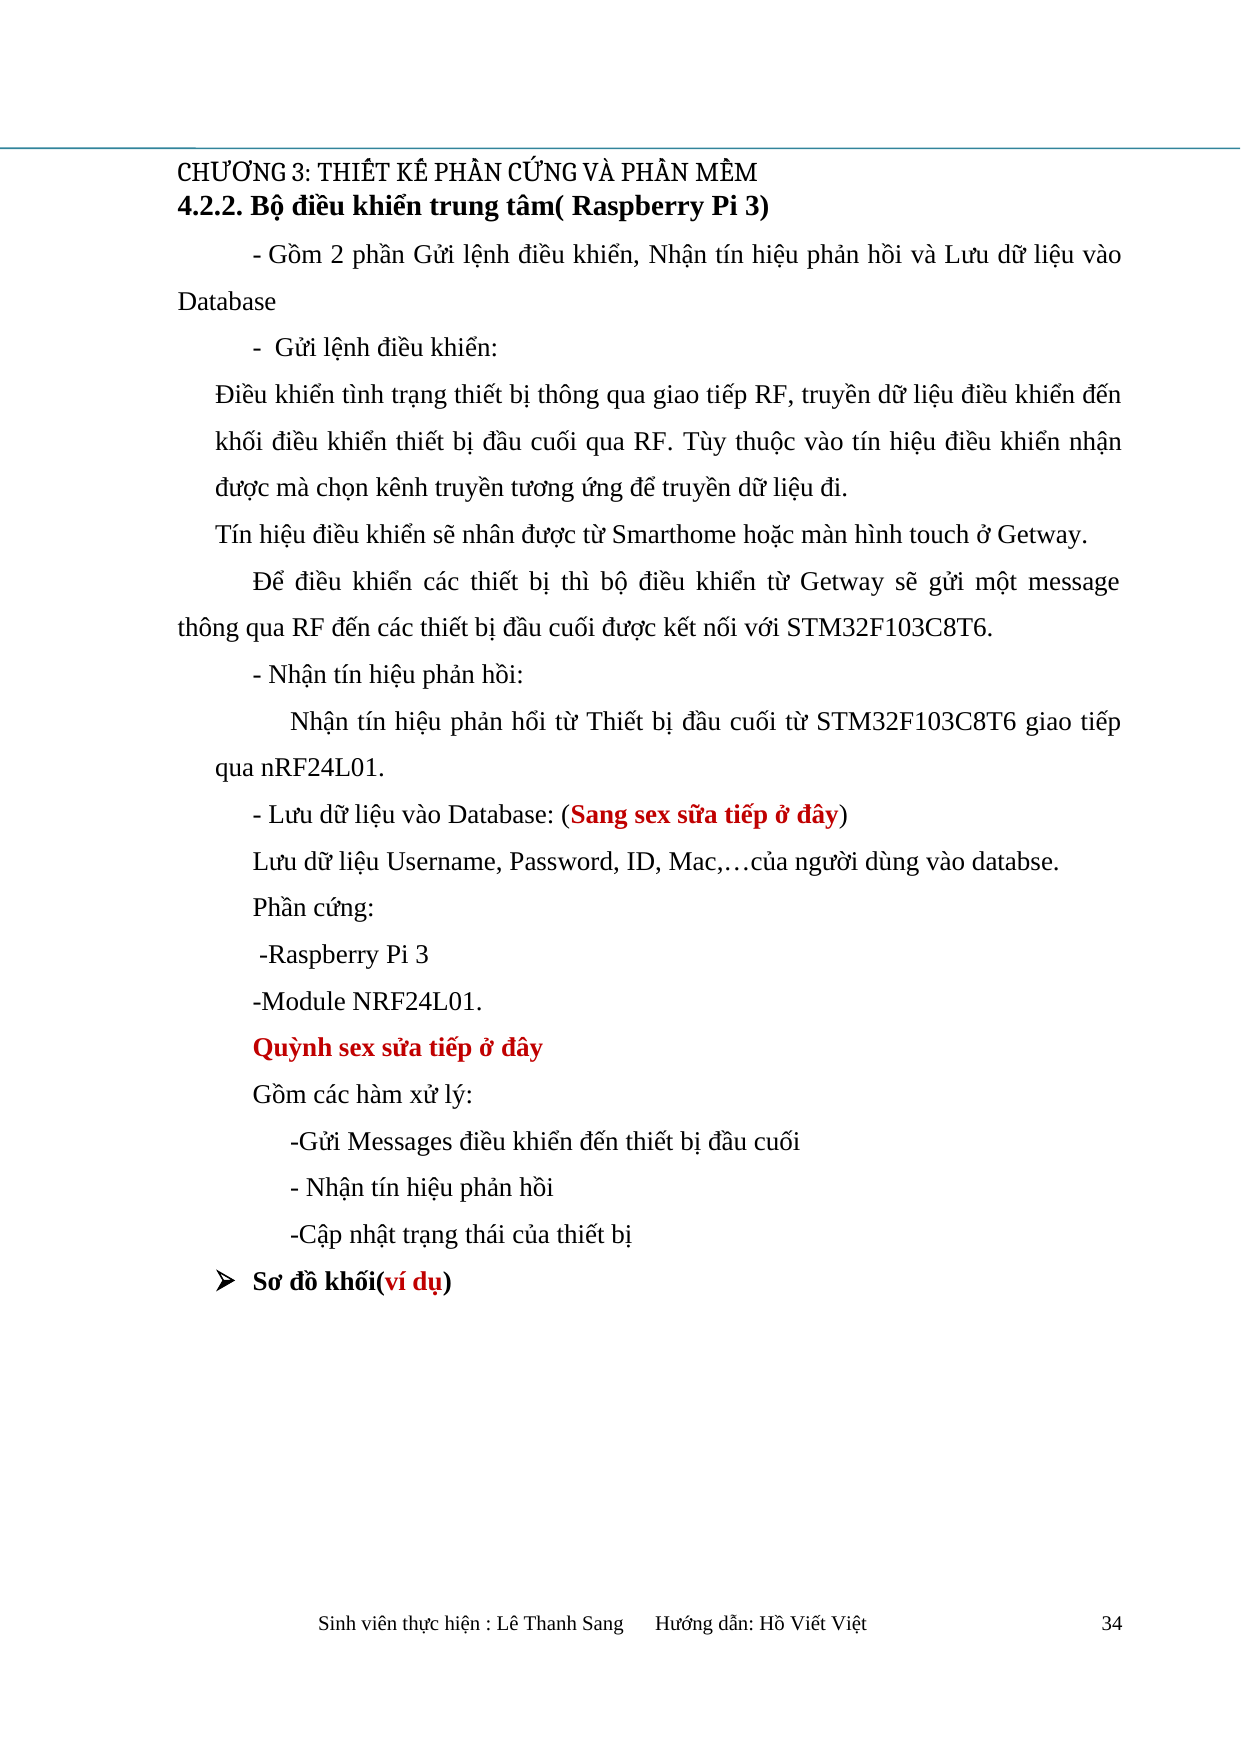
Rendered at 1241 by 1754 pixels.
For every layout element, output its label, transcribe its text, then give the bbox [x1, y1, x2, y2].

text Điều khiển tình trạng thiết bị thông qua giao tiếp RF, truyền dữ liệu điều khiển đến khối điều khiển thiết bị đầu cuối qua RF. Tùy thuộc vào tín hiệu điều khiển nhận được mà chọn kênh truyền tương ứng để truyền dữ liệu đi. [215, 378, 1122, 503]
text -Gửi Messages điều khiển đến thiết bị đầu cuối [215, 1125, 1122, 1156]
text Lưu dữ liệu Username, Password, ID, Mac,…của người dùng vào databse. [177, 845, 1122, 876]
subtitle 4.2.2. Bộ điều khiển trung tâm( Raspberry Pi 3) [177, 188, 1122, 221]
text Tín hiệu điều khiển sẽ nhân được từ Smarthome hoặc màn hình touch ở Getway. [215, 518, 1122, 549]
list Gồm 2 phần Gửi lệnh điều khiển, Nhận tín hiệu phản hồi và Lưu dữ liệu vào Database [177, 238, 1122, 316]
list Sơ đồ khối(ví dụ) [215, 1265, 1122, 1296]
text -Raspberry Pi 3 [177, 938, 1122, 969]
text -Module NRF24L01. [177, 985, 1122, 1016]
list Nhận tín hiệu phản hồi [215, 1172, 1122, 1203]
text Để điều khiển các thiết bị thì bộ điều khiển từ Getway sẽ gửi một message thông qua RF đến các thiết bị đầu cuối được kết nối với STM32F103C8T6. [177, 565, 1122, 643]
text Nhận tín hiệu phản hổi từ Thiết bị đầu cuối từ STM32F103C8T6 giao tiếp qua nRF24L01. [215, 705, 1122, 783]
list Gửi lệnh điều khiển: [177, 332, 1122, 363]
text Quỳnh sex sửa tiếp ở đây [177, 1032, 1122, 1063]
list Nhận tín hiệu phản hồi: [177, 658, 1122, 689]
list - Lưu dữ liệu vào Database: (Sang sex sữa tiếp ở đây) [252, 798, 1122, 829]
text Gồm các hàm xử lý: [177, 1078, 1122, 1109]
text Phần cứng: [177, 892, 1122, 923]
text -Cập nhật trạng thái của thiết bị [215, 1218, 1122, 1249]
